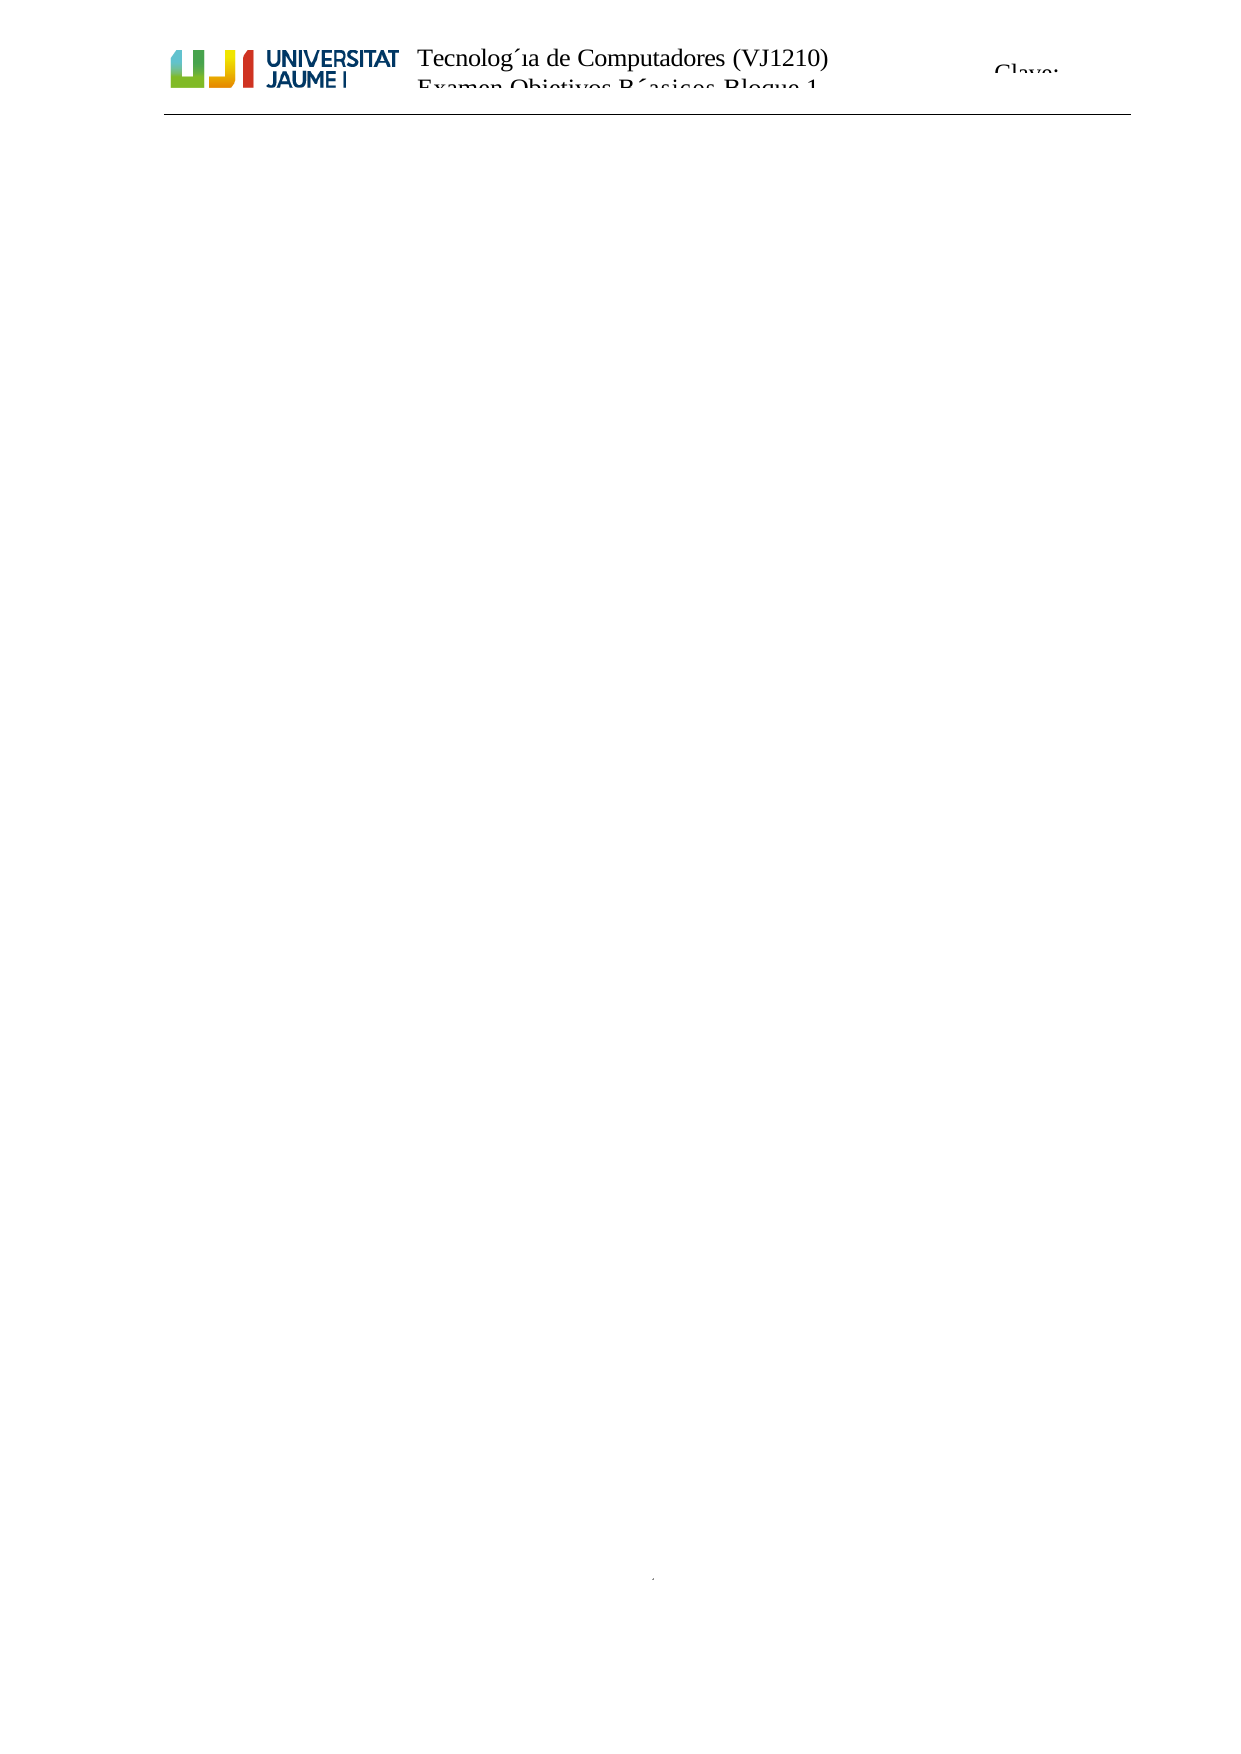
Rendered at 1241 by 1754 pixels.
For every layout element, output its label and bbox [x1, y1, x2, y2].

picture [170, 50, 399, 88]
